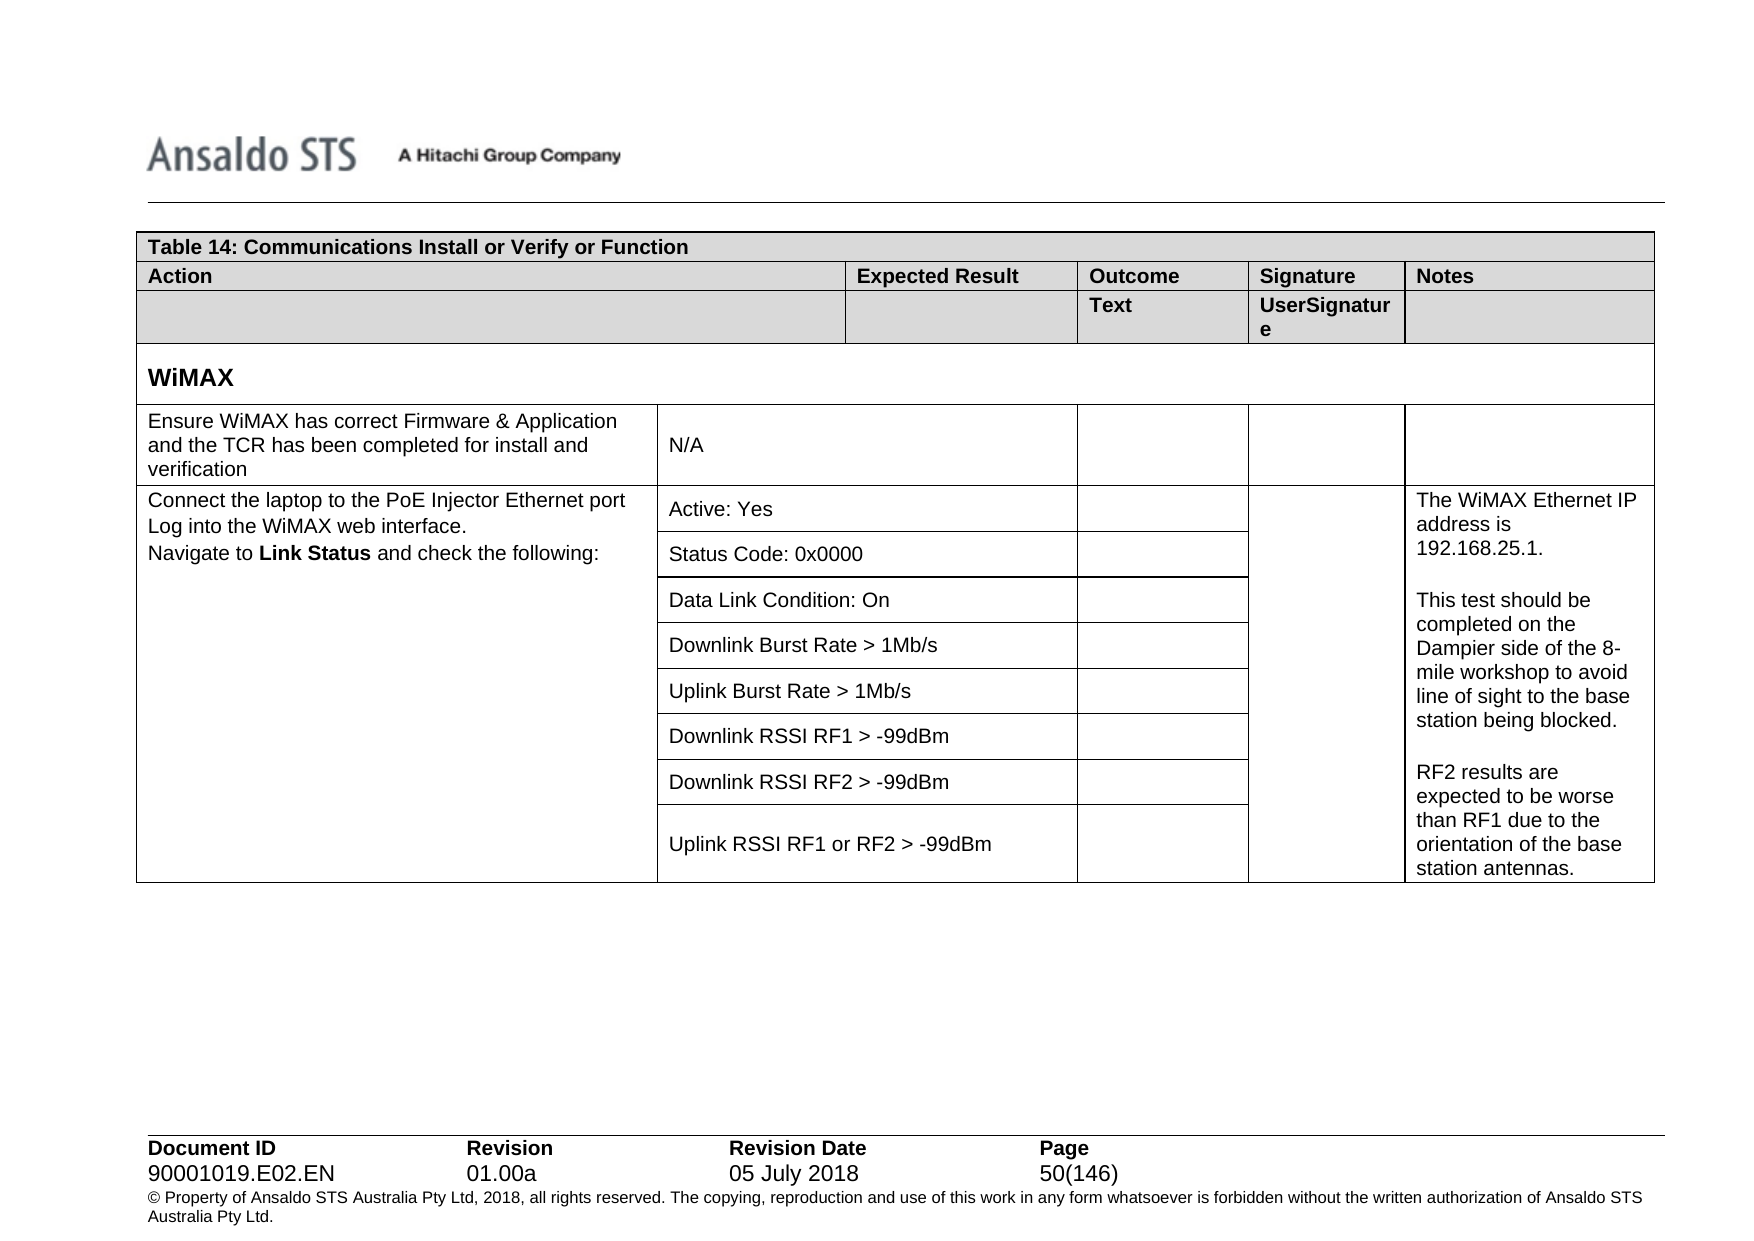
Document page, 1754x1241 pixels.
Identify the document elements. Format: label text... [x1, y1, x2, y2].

table_cell [1249, 405, 1404, 485]
table_cell UserSignature [1249, 291, 1404, 343]
table_cell Action [137, 262, 845, 290]
table_cell [1078, 532, 1248, 576]
table_cell Downlink RSSI RF1 > -99dBm [658, 714, 1077, 759]
table_cell Status Code: 0x0000 [658, 532, 1077, 576]
table_cell Uplink Burst Rate > 1Mb/s [658, 669, 1077, 713]
table_cell [1406, 405, 1654, 485]
table_cell [137, 291, 845, 343]
table_cell Expected Result [846, 262, 1077, 290]
table_header Table 14: Communications Install or Verify or Function [137, 233, 1654, 261]
table_cell [1078, 623, 1248, 667]
table_cell Uplink RSSI RF1 or RF2 > -99dBm [658, 805, 1077, 882]
table_cell Data Link Condition: On [658, 578, 1077, 622]
table_cell [1249, 486, 1404, 882]
table_cell [1078, 405, 1248, 485]
table_cell N/A [658, 405, 1077, 485]
table_cell Downlink RSSI RF2 > -99dBm [658, 760, 1077, 804]
table_cell [1078, 760, 1248, 804]
table_cell [1406, 291, 1654, 343]
table_cell Outcome [1078, 262, 1248, 290]
table_cell The WiMAX Ethernet IP address is 192.168.25.1. This test should be completed on the Dampier side of the 8-mile workshop to avoid line of sight to the base station being blocked. RF2 results are expected to be worse than RF1 due to the orientation of the base station antennas. [1406, 486, 1654, 882]
table_cell [1078, 805, 1248, 882]
table_cell [846, 291, 1077, 343]
table_cell Downlink Burst Rate > 1Mb/s [658, 623, 1077, 667]
table_cell Active: Yes [658, 486, 1077, 531]
table_cell Ensure WiMAX has correct Firmware & Application and the TCR has been completed for install and verification [137, 405, 657, 485]
table_cell [1078, 578, 1248, 622]
table_cell [1078, 486, 1248, 531]
table_cell WiMAX [137, 344, 1654, 404]
table_cell Connect the laptop to the PoE Injector Ethernet port Log into the WiMAX web interface. Navigate to Link Status and check the following: [137, 486, 657, 882]
picture [142, 113, 644, 198]
table_cell [1078, 669, 1248, 713]
table_cell [1078, 714, 1248, 759]
table_cell Signature [1249, 262, 1404, 290]
table_cell Notes [1406, 262, 1654, 290]
table_cell Text [1078, 291, 1248, 343]
